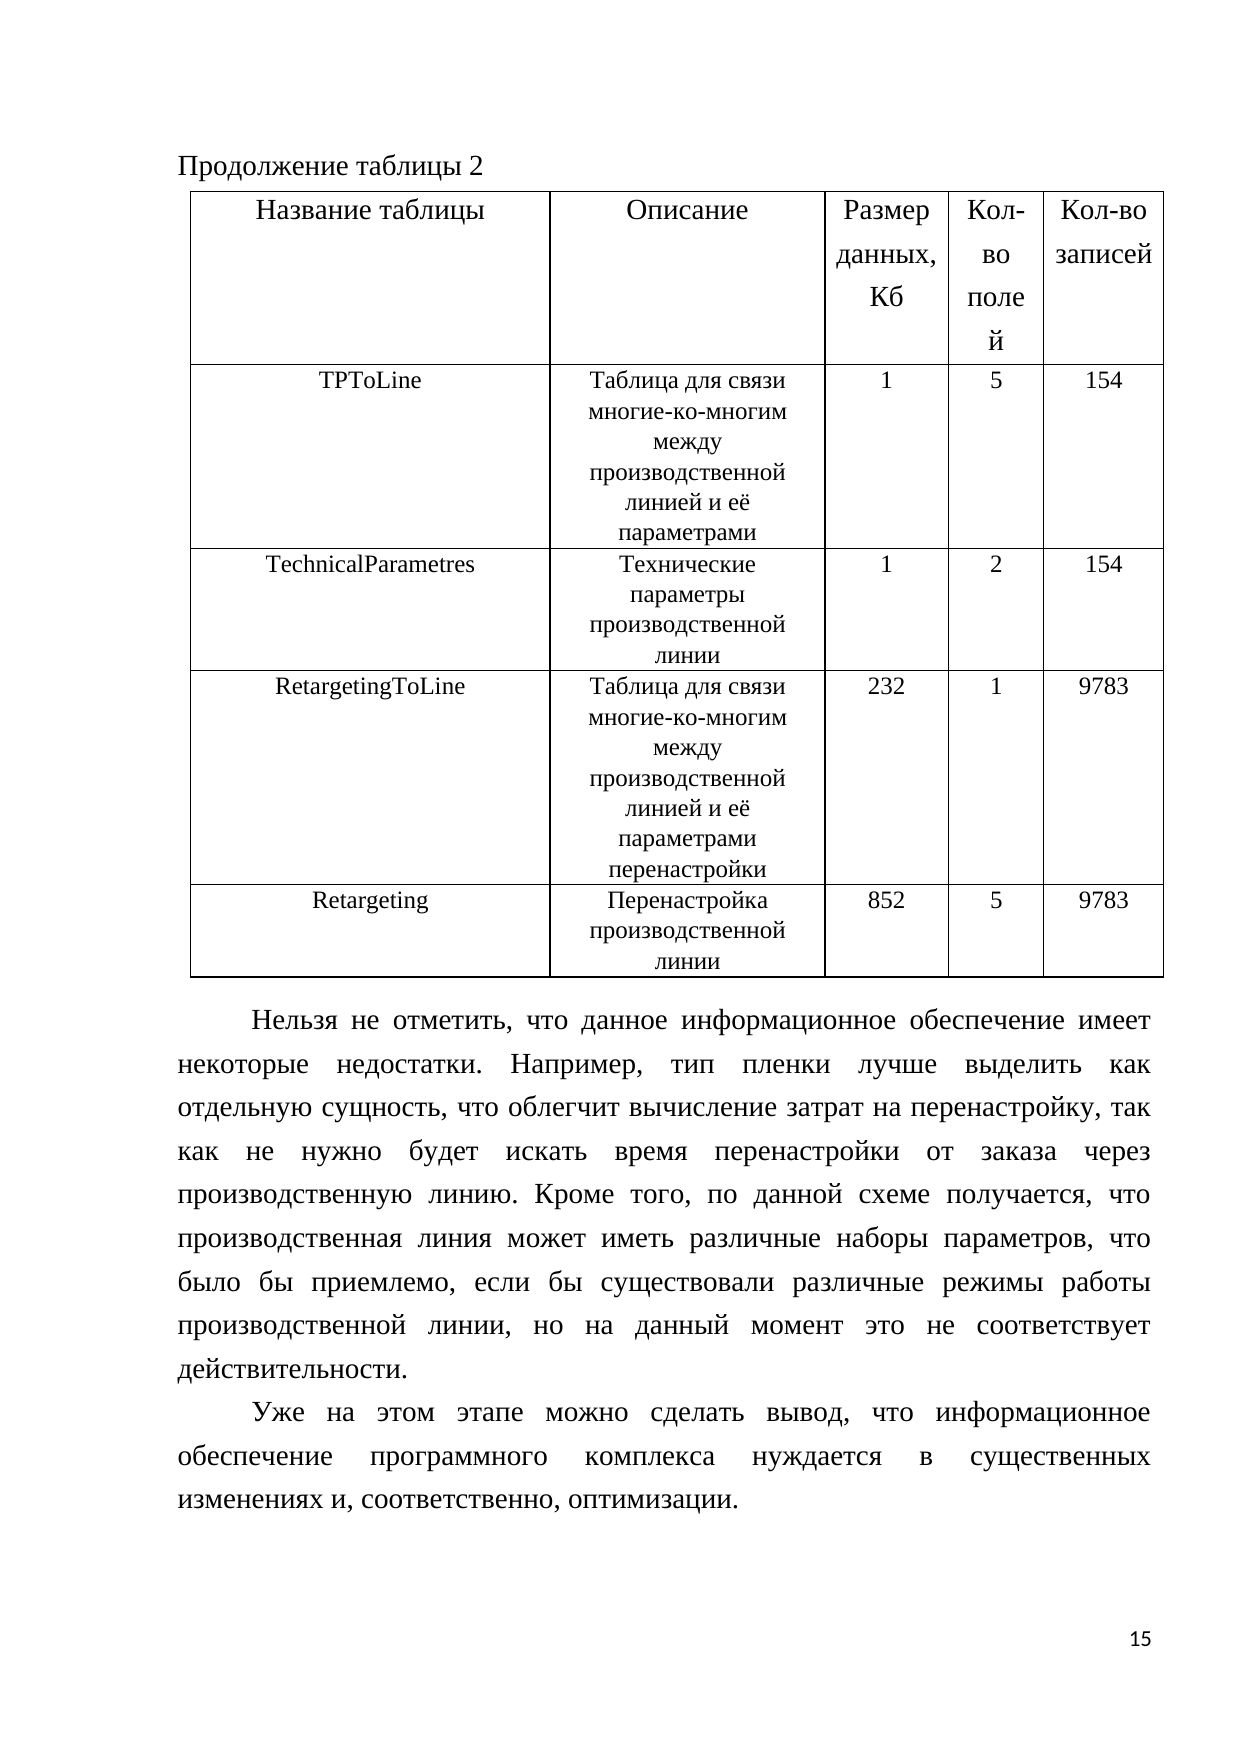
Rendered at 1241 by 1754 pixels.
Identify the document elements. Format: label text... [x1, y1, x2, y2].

table_cell 2 [949, 549, 1043, 670]
table_cell RetargetingToLine [191, 671, 549, 884]
table_cell 852 [826, 885, 948, 976]
table_cell TechnicalParametres [191, 549, 549, 670]
table_cell Таблица для связи многие-ко-многим между производственной линией и её параметрами перенастройки [551, 671, 824, 884]
text Нельзя не отметить, что данное информационное обеспечение имеет некоторые недостатки. Например, тип пленки лучше выделить как отдельную сущность, что облегчит вычисление затрат на перенастройку, так как не нужно будет искать время перенастройки от заказа через производственную линию. Кроме того, по данной схеме получается, что производственная линия может иметь различные наборы параметров, что было бы приемлемо, если бы существовали различные режимы работы производственной линии, но на данный момент это не соответствует действительности. [177, 1002, 1152, 1384]
table_cell 1 [826, 549, 948, 670]
text Продолжение таблицы 2 [177, 148, 1152, 181]
table_cell 9783 [1044, 671, 1163, 884]
table_cell Retargeting [191, 885, 549, 976]
table_header Кол-во полей [949, 192, 1043, 364]
table_header Описание [551, 192, 824, 364]
table_cell 9783 [1044, 885, 1163, 976]
table_cell 154 [1044, 365, 1163, 548]
table_header Кол-во записей [1044, 192, 1163, 364]
table_cell 5 [949, 365, 1043, 548]
table_cell Перенастройка производственной линии [551, 885, 824, 976]
table_cell 1 [826, 365, 948, 548]
table_cell TPToLine [191, 365, 549, 548]
table_cell 154 [1044, 549, 1163, 670]
table_cell Технические параметры производственной линии [551, 549, 824, 670]
table_cell 232 [826, 671, 948, 884]
table_cell 1 [949, 671, 1043, 884]
table_header Название таблицы [191, 192, 549, 364]
table_header Размер данных, Кб [826, 192, 948, 364]
table_cell Таблица для связи многие-ко-многим между производственной линией и её параметрами [551, 365, 824, 548]
table_cell 5 [949, 885, 1043, 976]
